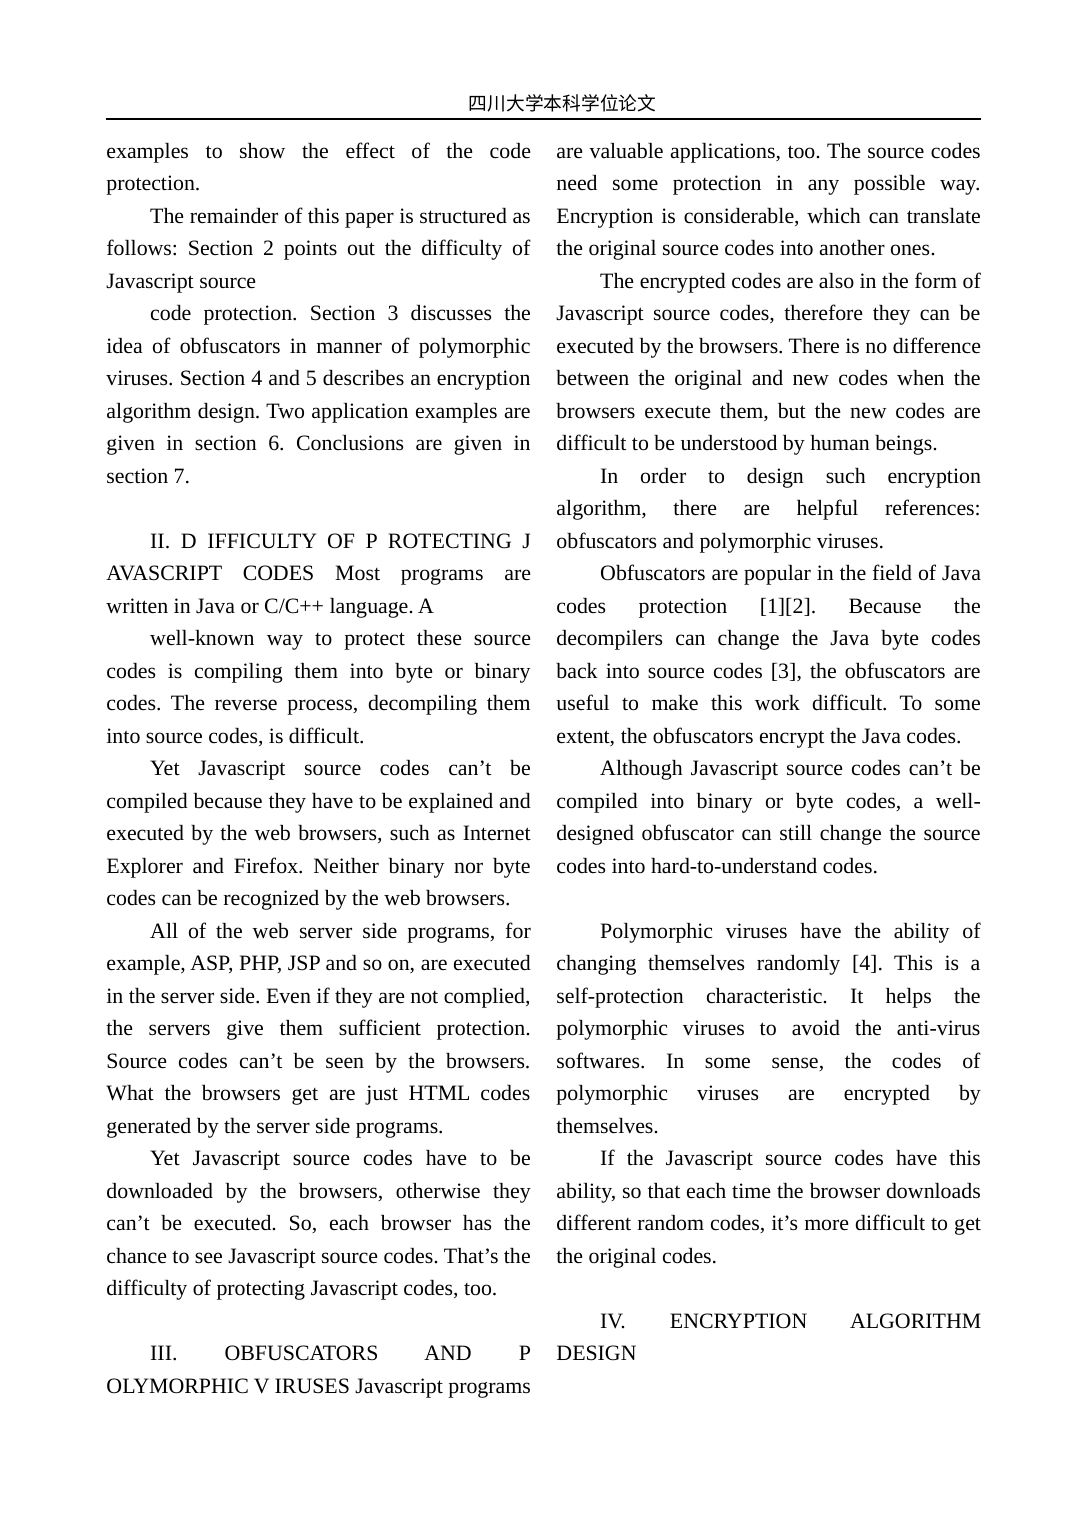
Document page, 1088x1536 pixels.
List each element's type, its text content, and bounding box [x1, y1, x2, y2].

text Polymorphic viruses have the ability of changing themselves randomly [4]. This is a self-protection characteristic. It helps the polymorphic viruses to avoid the anti-virus softwares. In some sense, the codes of polymorphic viruses are encrypted by themselves. [556, 914, 981, 1141]
text IV. ENCRYPTION ALGORITHM DESIGN [556, 1304, 981, 1369]
text If the Javascript source codes have this ability, so that each time the browser downloads different random codes, it’s more difficult to get the original codes. [556, 1141, 981, 1271]
text Although Javascript source codes can’t be compiled into binary or byte codes, a well-designed obfuscator can still change the source codes into hard-to-understand codes. [556, 751, 981, 881]
text II. D IFFICULTY OF P ROTECTING J AVASCRIPT CODES Most programs are written in Java or C/C++ language. A [106, 524, 531, 621]
text Yet Javascript source codes have to be downloaded by the browsers, otherwise they can’t be executed. So, each browser has the chance to see Javascript source codes. That’s the difficulty of protecting Javascript codes, too. [106, 1141, 531, 1304]
text The remainder of this paper is structured as follows: Section 2 points out the difficulty of Javascript source [106, 199, 531, 296]
text The encrypted codes are also in the form of Javascript source codes, therefore they can be executed by the browsers. There is no difference between the original and new codes when the browsers execute them, but the new codes are difficult to be understood by human beings. [556, 264, 981, 459]
text Yet Javascript source codes can’t be compiled because they have to be explained and executed by the web browsers, such as Internet Explorer and Firefox. Neither binary nor byte codes can be recognized by the web browsers. [106, 751, 531, 914]
text III. OBFUSCATORS AND P OLYMORPHIC V IRUSES Javascript programs are valuable applications, too. The source codes need some protection in any possible way. Encryption is considerable, which can translate the original source codes into another ones. [106, 1336, 531, 1401]
text All of the web server side programs, for example, ASP, PHP, JSP and so on, are executed in the server side. Even if they are not complied, the servers give them sufficient protection. Source codes can’t be seen by the browsers. What the browsers get are just HTML codes generated by the server side programs. [106, 914, 531, 1141]
text In order to design such encryption algorithm, there are helpful references: obfuscators and polymorphic viruses. [556, 459, 981, 556]
text well-known way to protect these source codes is compiling them into byte or binary codes. The reverse process, decompiling them into source codes, is difficult. [106, 621, 531, 751]
text III. OBFUSCATORS AND P OLYMORPHIC V IRUSES Javascript programs are valuable applications, too. The source codes need some protection in any possible way. Encryption is considerable, which can translate the original source codes into another ones. [556, 134, 981, 264]
text code protection. Section 3 discusses the idea of obfuscators in manner of polymorphic viruses. Section 4 and 5 describes an encryption algorithm design. Two application examples are given in section 6. Conclusions are given in section 7. [106, 296, 531, 491]
text Obfuscators are popular in the field of Java codes protection [1][2]. Because the decompilers can change the Java byte codes back into source codes [3], the obfuscators are useful to make this work difficult. To some extent, the obfuscators encrypt the Java codes. [556, 556, 981, 751]
